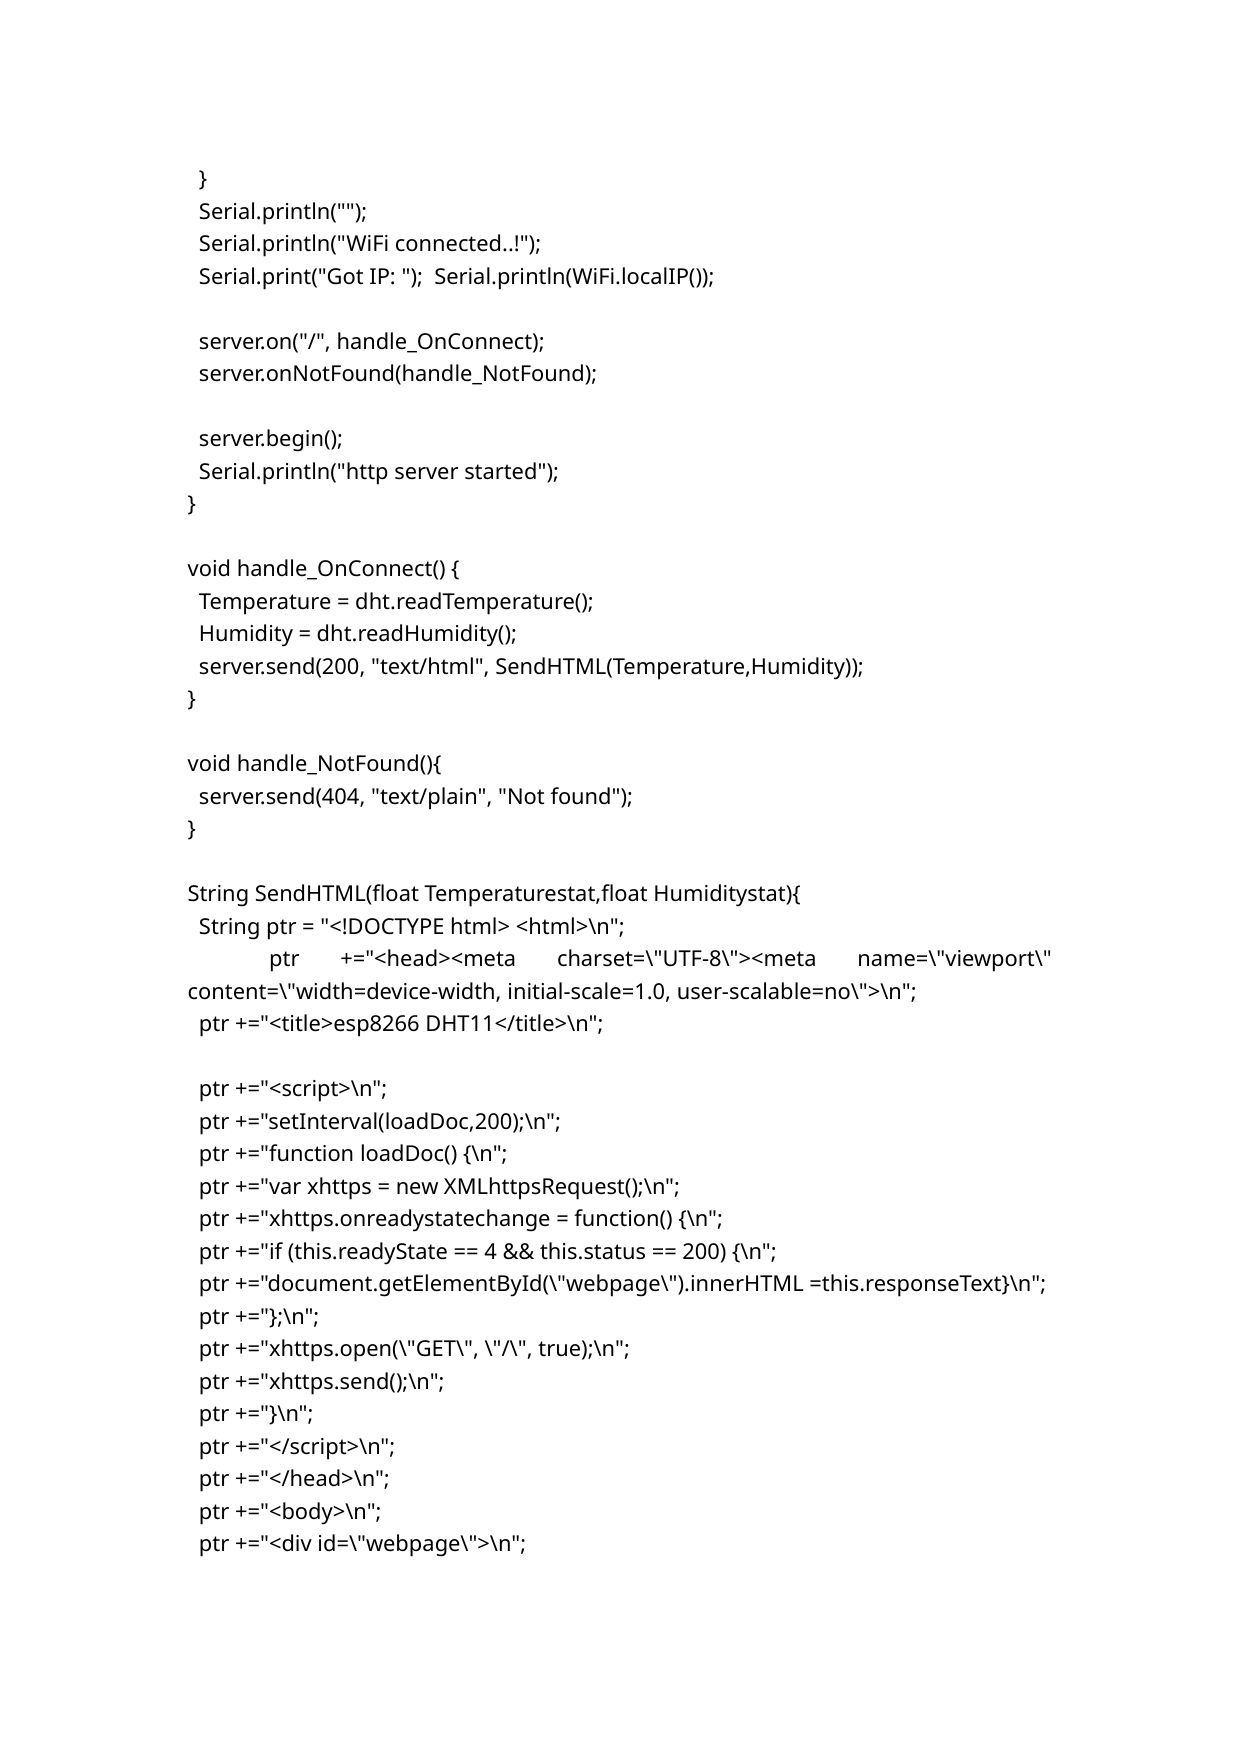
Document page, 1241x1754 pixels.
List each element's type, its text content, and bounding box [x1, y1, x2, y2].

text } [187, 162, 1053, 194]
text ptr +="<title>esp8266 DHT11</title>\n"; [187, 1007, 1053, 1039]
text ptr +="function loadDoc() {\n"; [187, 1137, 1053, 1169]
text ptr +="<head><meta charset=\"UTF-8\"><meta name=\"viewport\" content=\"width=device-width, initial-scale=1.0, user-scalable=no\">\n"; [187, 942, 1053, 1007]
text ptr +="xhttps.send();\n"; [187, 1364, 1053, 1397]
text } [187, 682, 1053, 714]
text String SendHTML(float Temperaturestat,float Humiditystat){ [187, 877, 1053, 909]
text Humidity = dht.readHumidity(); [187, 617, 1053, 649]
text } [187, 487, 1053, 519]
text ptr +="if (this.readyState == 4 && this.status == 200) {\n"; [187, 1234, 1053, 1267]
text Serial.println("WiFi connected..!"); [187, 227, 1053, 259]
text ptr +="}\n"; [187, 1397, 1053, 1429]
text server.onNotFound(handle_NotFound); [187, 357, 1053, 389]
text ptr +="setInterval(loadDoc,200);\n"; [187, 1104, 1053, 1137]
text ptr +="};\n"; [187, 1299, 1053, 1332]
text Serial.print("Got IP: "); Serial.println(WiFi.localIP()); [187, 259, 1053, 292]
text ptr +="<body>\n"; [187, 1494, 1053, 1527]
text } [187, 812, 1053, 844]
text server.send(200, "text/html", SendHTML(Temperature,Humidity)); [187, 649, 1053, 682]
text ptr +="xhttps.onreadystatechange = function() {\n"; [187, 1202, 1053, 1234]
text ptr +="<script>\n"; [187, 1072, 1053, 1104]
text void handle_OnConnect() { [187, 552, 1053, 584]
text ptr +="xhttps.open(\"GET\", \"/\", true);\n"; [187, 1332, 1053, 1364]
text server.send(404, "text/plain", "Not found"); [187, 779, 1053, 812]
text Serial.println("http server started"); [187, 454, 1053, 487]
text ptr +="<div id=\"webpage\">\n"; [187, 1527, 1053, 1559]
text ptr +="var xhttps = new XMLhttpsRequest();\n"; [187, 1169, 1053, 1202]
text String ptr = "<!DOCTYPE html> <html>\n"; [187, 909, 1053, 942]
text Temperature = dht.readTemperature(); [187, 584, 1053, 617]
text ptr +="document.getElementById(\"webpage\").innerHTML =this.responseText}\n"; [187, 1267, 1053, 1299]
text ptr +="</head>\n"; [187, 1462, 1053, 1494]
text Serial.println(""); [187, 194, 1053, 227]
text ptr +="</script>\n"; [187, 1429, 1053, 1462]
text server.on("/", handle_OnConnect); [187, 324, 1053, 357]
text void handle_NotFound(){ [187, 747, 1053, 779]
text server.begin(); [187, 422, 1053, 454]
